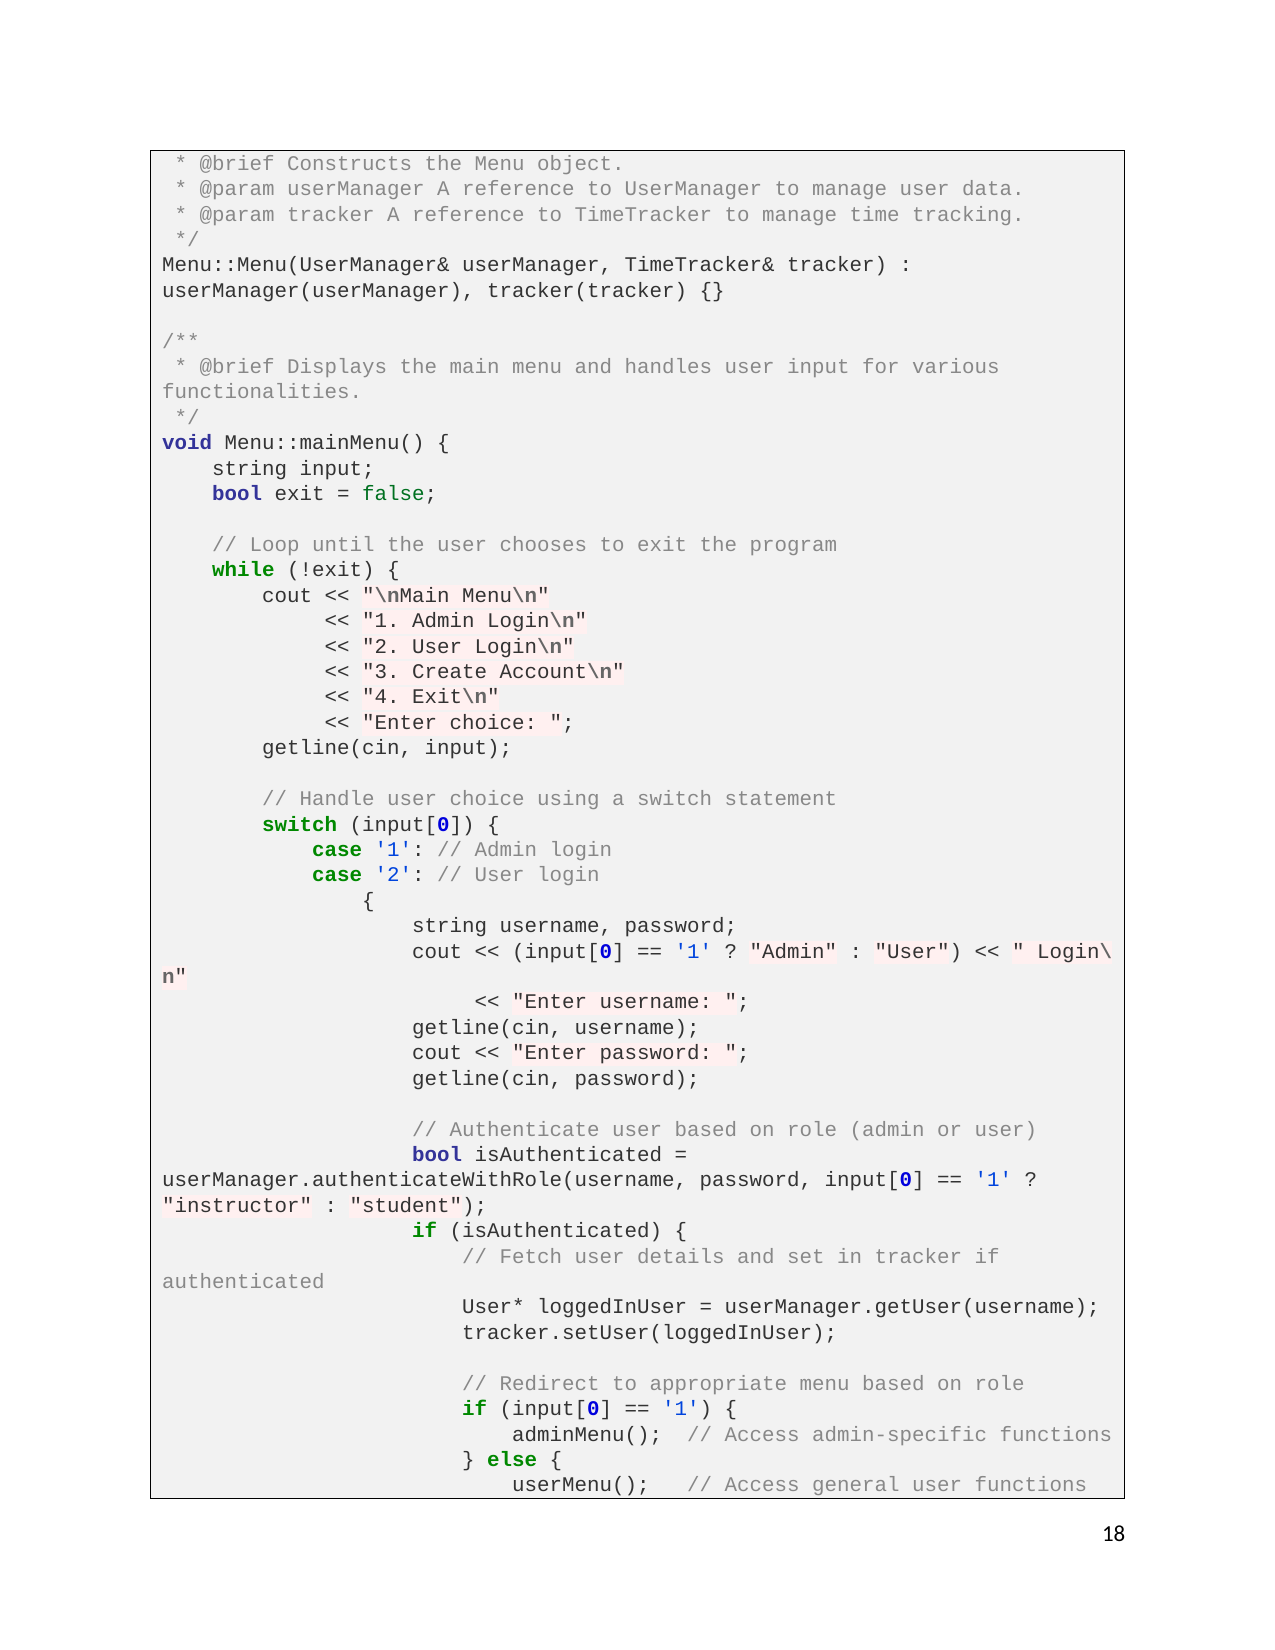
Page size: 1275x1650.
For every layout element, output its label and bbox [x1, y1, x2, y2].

table_header [151, 151, 1124, 1498]
